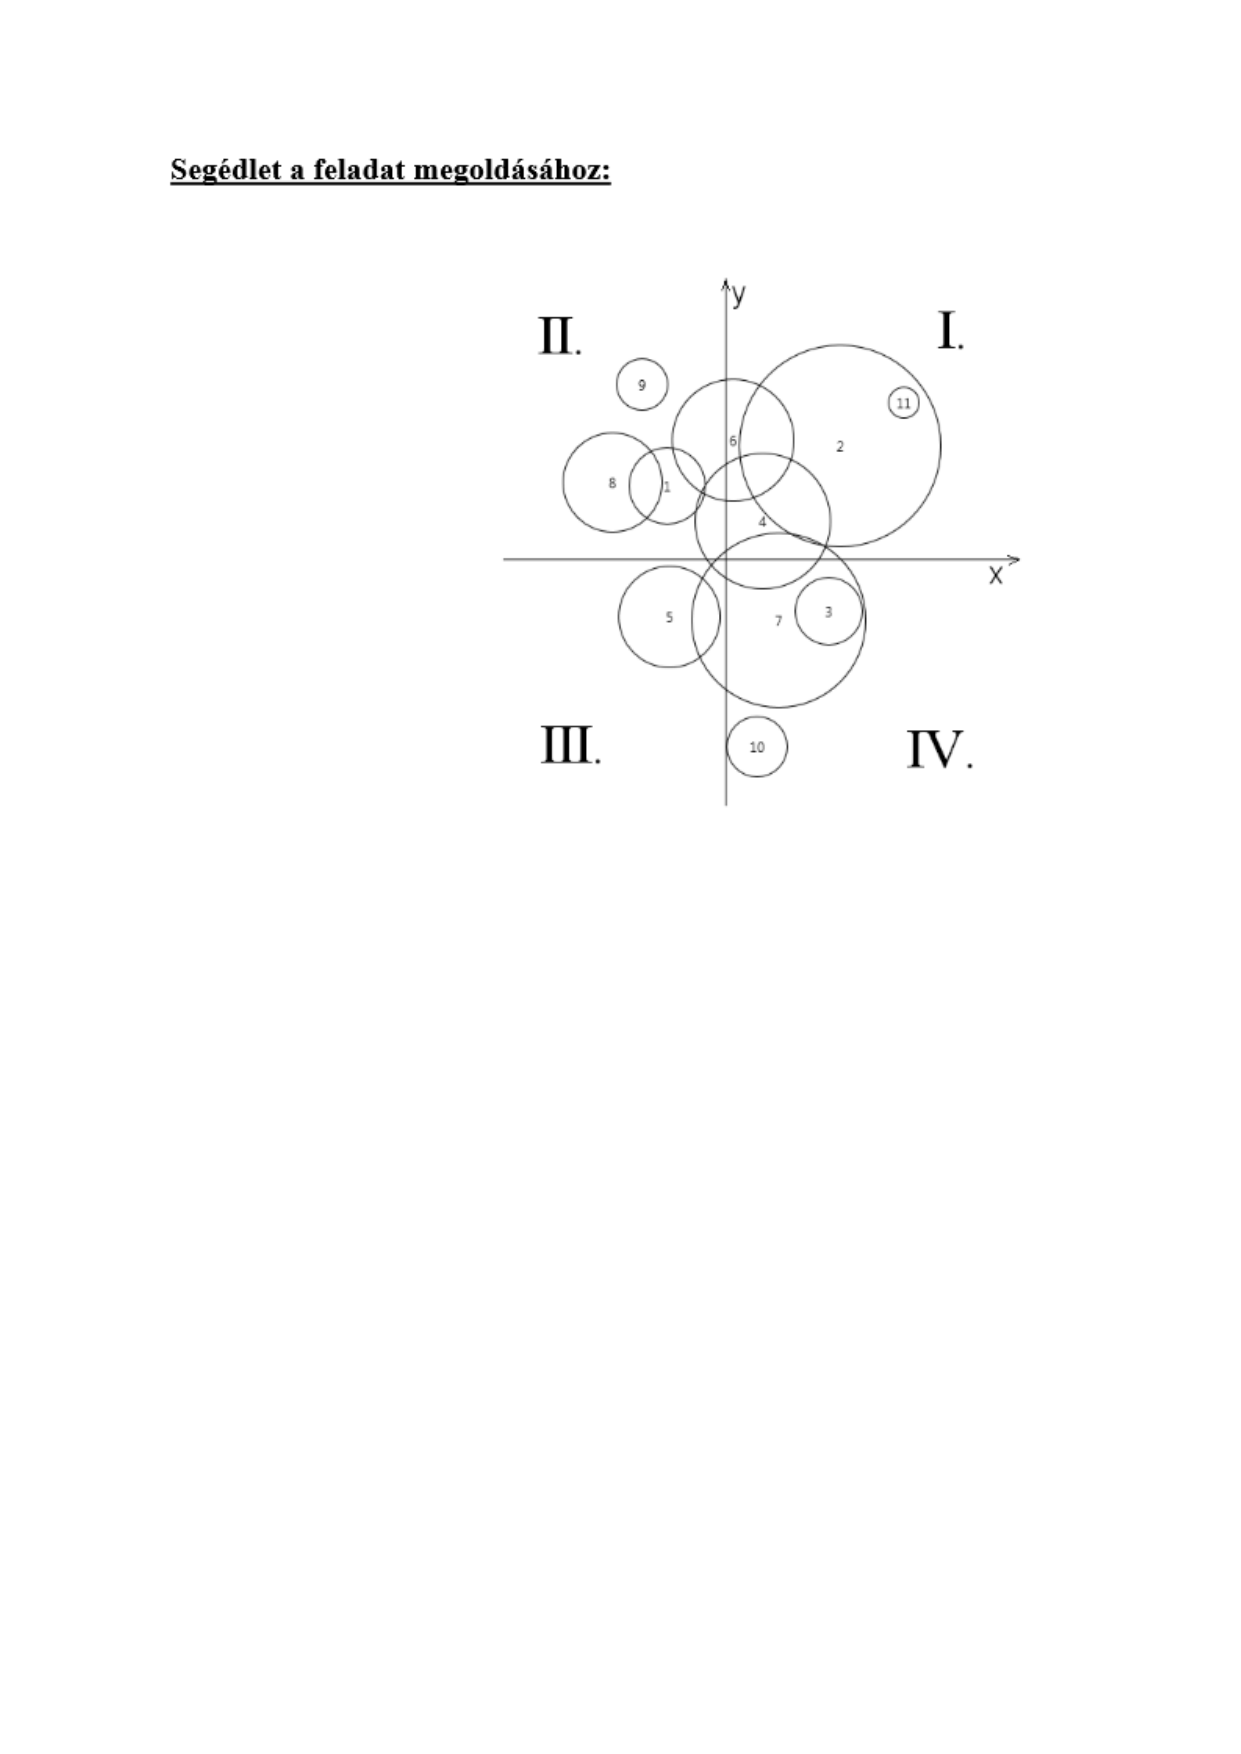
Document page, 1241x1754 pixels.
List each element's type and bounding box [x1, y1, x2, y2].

picture [147, 146, 1092, 820]
